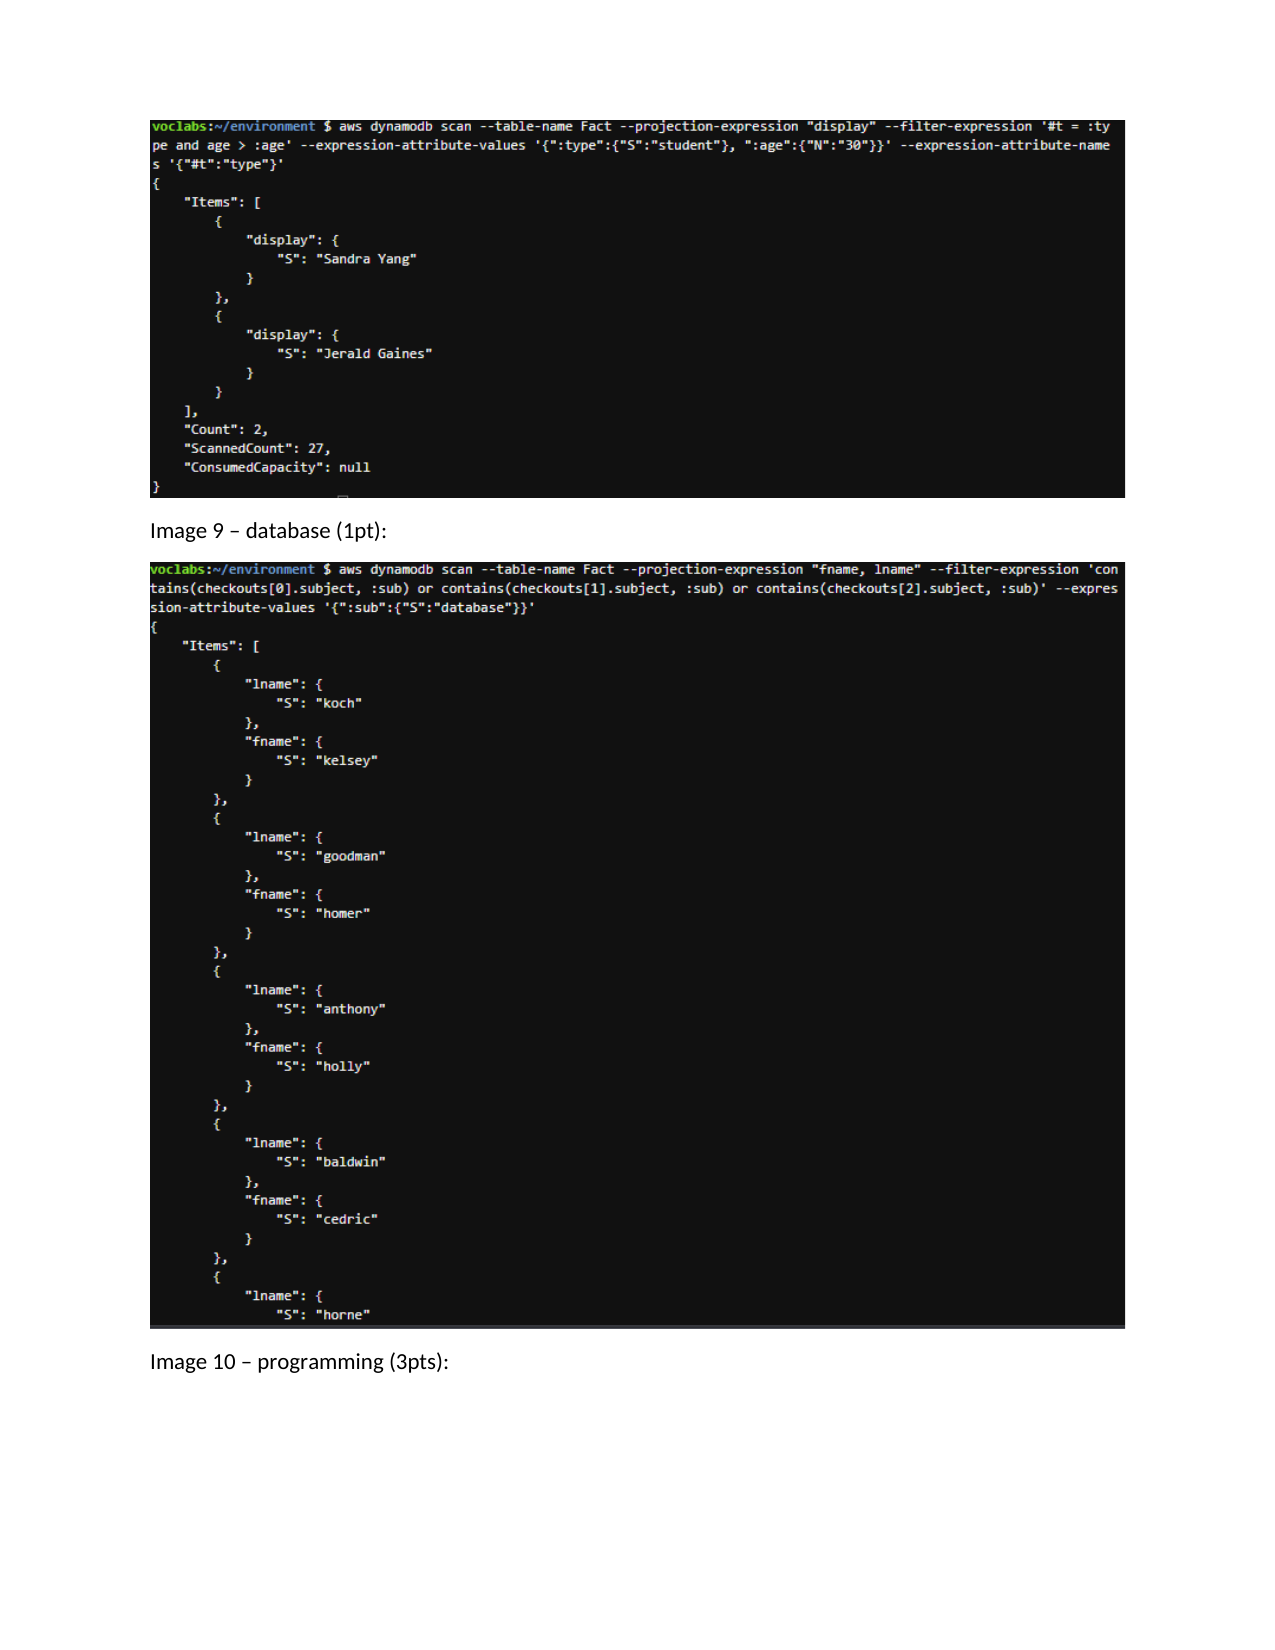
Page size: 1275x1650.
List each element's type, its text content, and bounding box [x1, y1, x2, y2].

text Image 9 – database (1pt): [150, 516, 1125, 544]
picture [150, 120, 1125, 498]
picture [150, 562, 1125, 1329]
text Image 10 – programming (3pts): [150, 1347, 1125, 1375]
